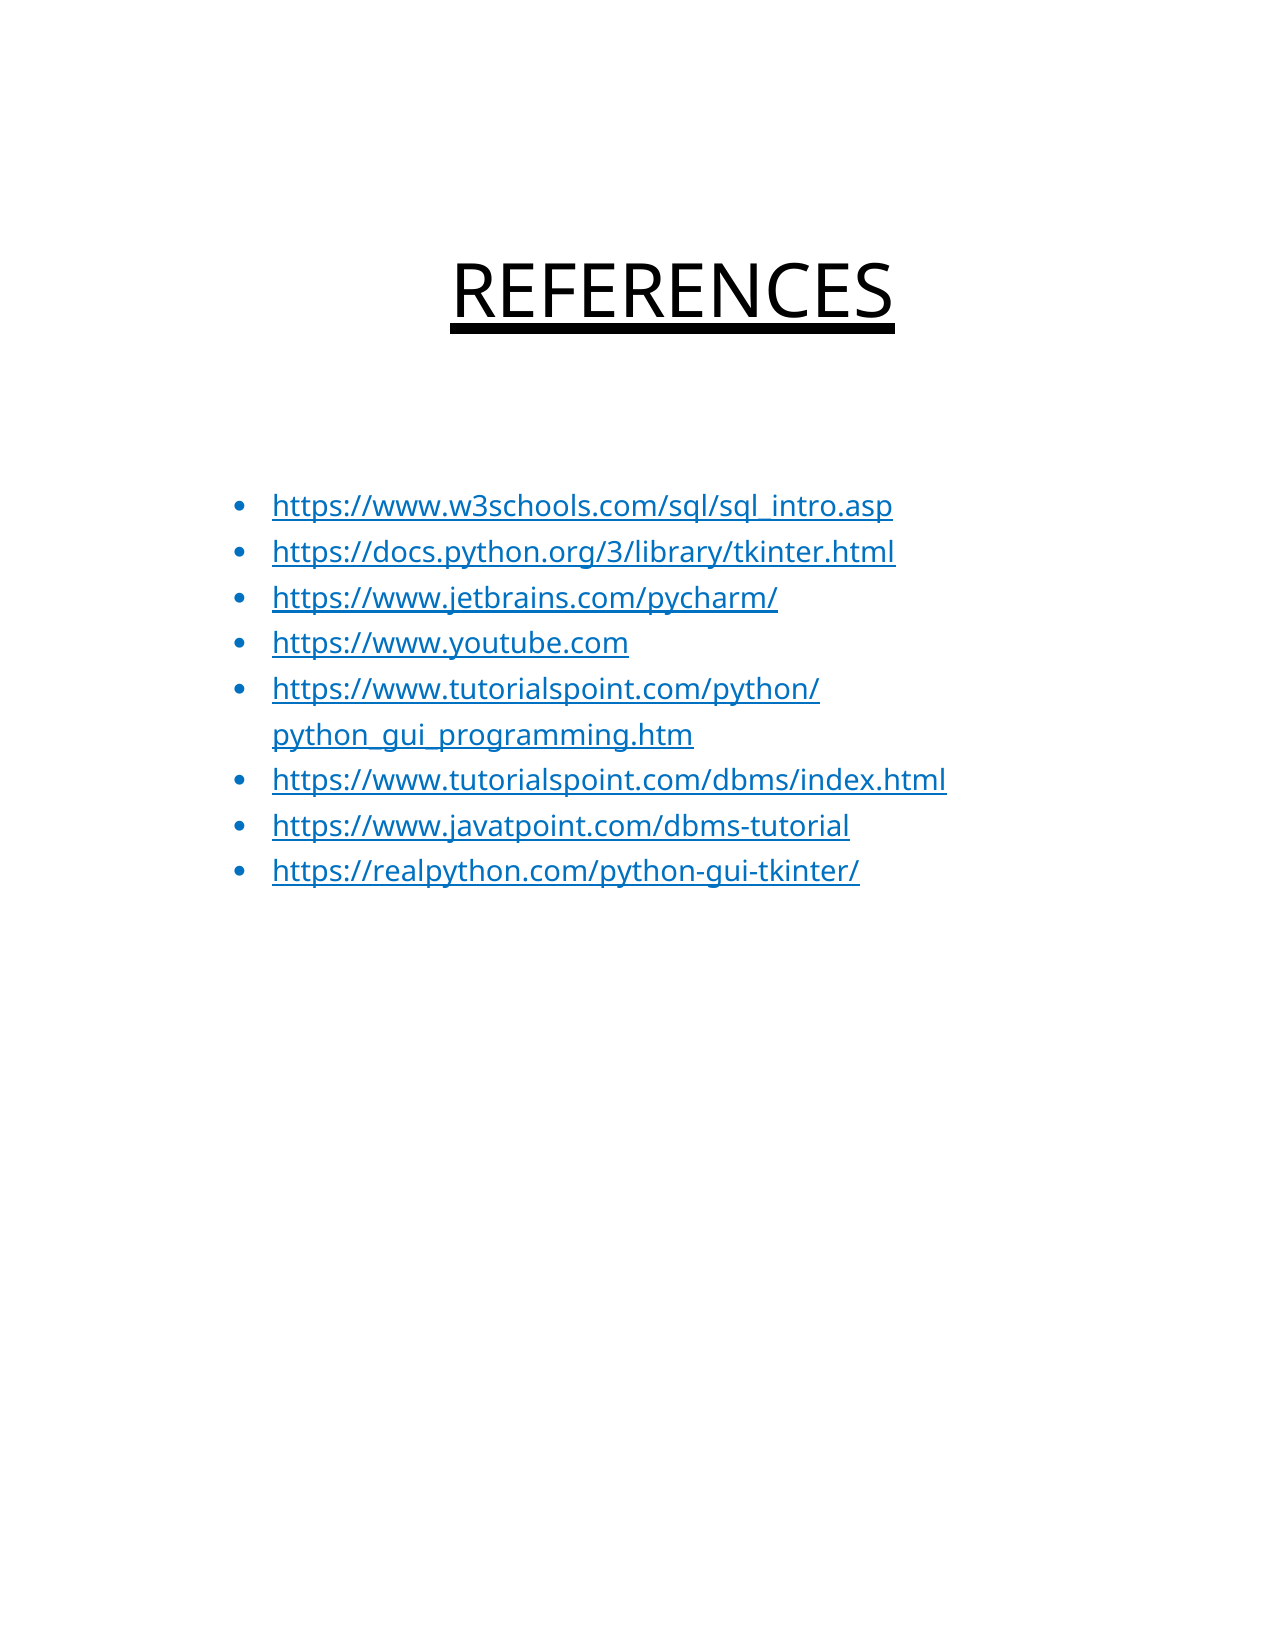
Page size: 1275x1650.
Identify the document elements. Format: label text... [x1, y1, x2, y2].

list https://www.tutorialspoint.com/python/python_gui_programming.htm [234, 668, 1125, 753]
list https://www.tutorialspoint.com/dbms/index.html [234, 759, 1125, 799]
list https://www.javatpoint.com/dbms-tutorial [234, 805, 1125, 845]
list https://www.w3schools.com/sql/sql_intro.asp [234, 486, 1125, 525]
list https://www.jetbrains.com/pycharm/ [234, 577, 1125, 617]
list https://realpython.com/python-gui-tkinter/ [234, 851, 1125, 890]
list https://www.youtube.com [234, 623, 1125, 662]
text REFERENCES [376, 237, 1118, 339]
list https://docs.python.org/3/library/tkinter.html [234, 531, 1125, 571]
